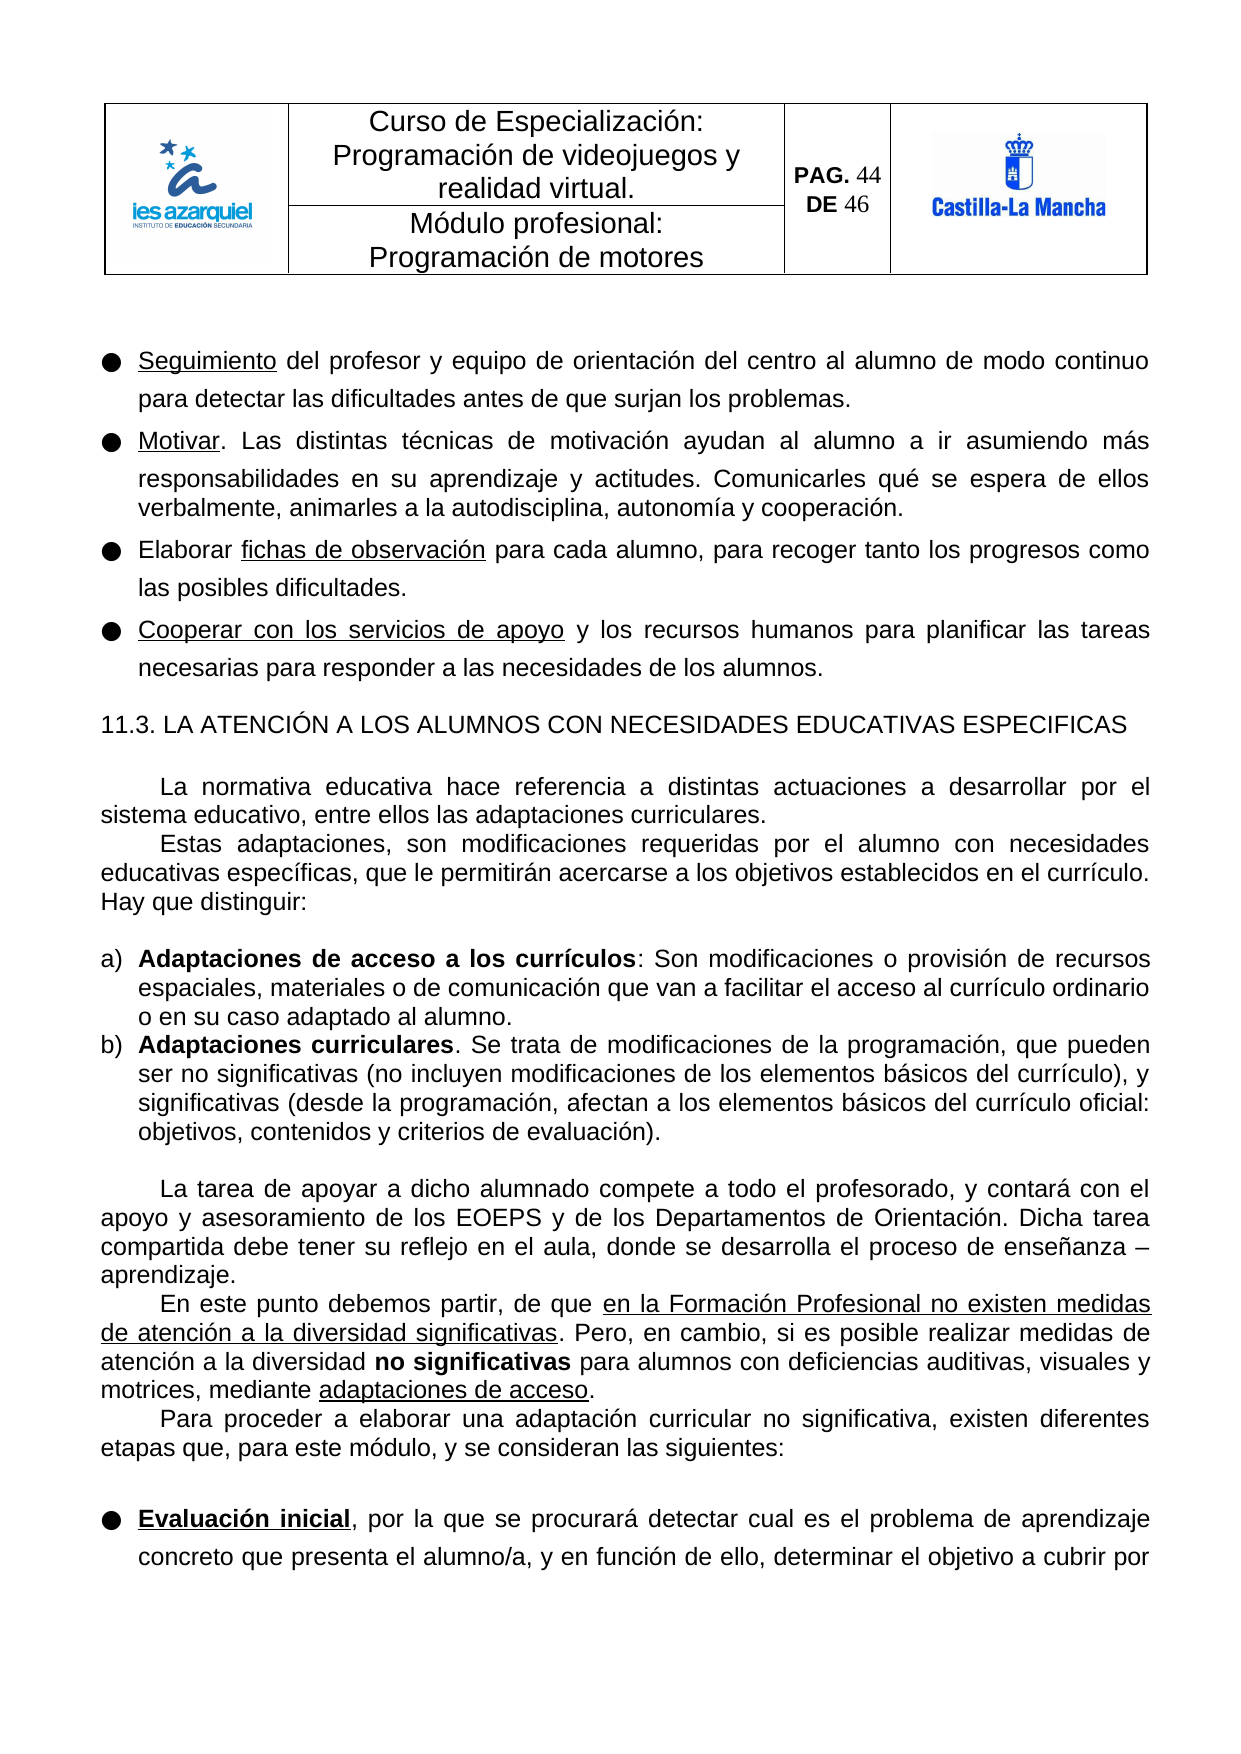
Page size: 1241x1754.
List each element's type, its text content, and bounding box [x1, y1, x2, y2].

text 11.3. LA ATENCIÓN A LOS ALUMNOS CON NECESIDADES EDUCATIVAS ESPECIFICAS [100, 710, 1152, 739]
picture [932, 132, 1106, 217]
list Cooperar con los servicios de apoyo y los recursos humanos para planificar las tareas necesarias para responder a las necesidades de los alumnos. [100, 601, 1152, 681]
text Para proceder a elaborar una adaptación curricular no significativa, existen diferentes etapas que, para este módulo, y se consideran las siguientes: [100, 1404, 1152, 1462]
list Elaborar fichas de observación para cada alumno, para recoger tanto los progresos como las posibles dificultades. [100, 521, 1152, 601]
list Seguimiento del profesor y equipo de orientación del centro al alumno de modo continuo para detectar las dificultades antes de que surjan los problemas. [100, 332, 1152, 412]
list Adaptaciones curriculares. Se trata de modificaciones de la programación, que pueden ser no significativas (no incluyen modificaciones de los elementos básicos del currículo), y significativas (desde la programación, afectan a los elementos básicos del currículo oficial: objetivos, contenidos y criterios de evaluación). [100, 1031, 1152, 1146]
list Motivar. Las distintas técnicas de motivación ayudan al alumno a ir asumiendo más responsabilidades en su aprendizaje y actitudes. Comunicarles qué se espera de ellos verbalmente, animarles a la autodisciplina, autonomía y cooperación. [100, 412, 1152, 521]
text La tarea de apoyar a dicho alumnado compete a todo el profesorado, y contará con el apoyo y asesoramiento de los EOEPS y de los Departamentos de Orientación. Dicha tarea compartida debe tener su reflejo en el aula, donde se desarrolla el proceso de enseñanza – aprendizaje. [100, 1174, 1152, 1289]
picture [112, 104, 272, 264]
text En este punto debemos partir, de que en la Formación Profesional no existen medidas de atención a la diversidad significativas. Pero, en cambio, si es posible realizar medidas de atención a la diversidad no significativas para alumnos con deficiencias auditivas, visuales y motrices, mediante adaptaciones de acceso. [100, 1289, 1152, 1404]
text Estas adaptaciones, son modificaciones requeridas por el alumno con necesidades educativas específicas, que le permitirán acercarse a los objetivos establecidos en el currículo. Hay que distinguir: [100, 829, 1152, 916]
list Adaptaciones de acceso a los currículos: Son modificaciones o provisión de recursos espaciales, materiales o de comunicación que van a facilitar el acceso al currículo ordinario o en su caso adaptado al alumno. [100, 944, 1152, 1031]
text La normativa educativa hace referencia a distintas actuaciones a desarrollar por el sistema educativo, entre ellos las adaptaciones curriculares. [100, 772, 1152, 829]
